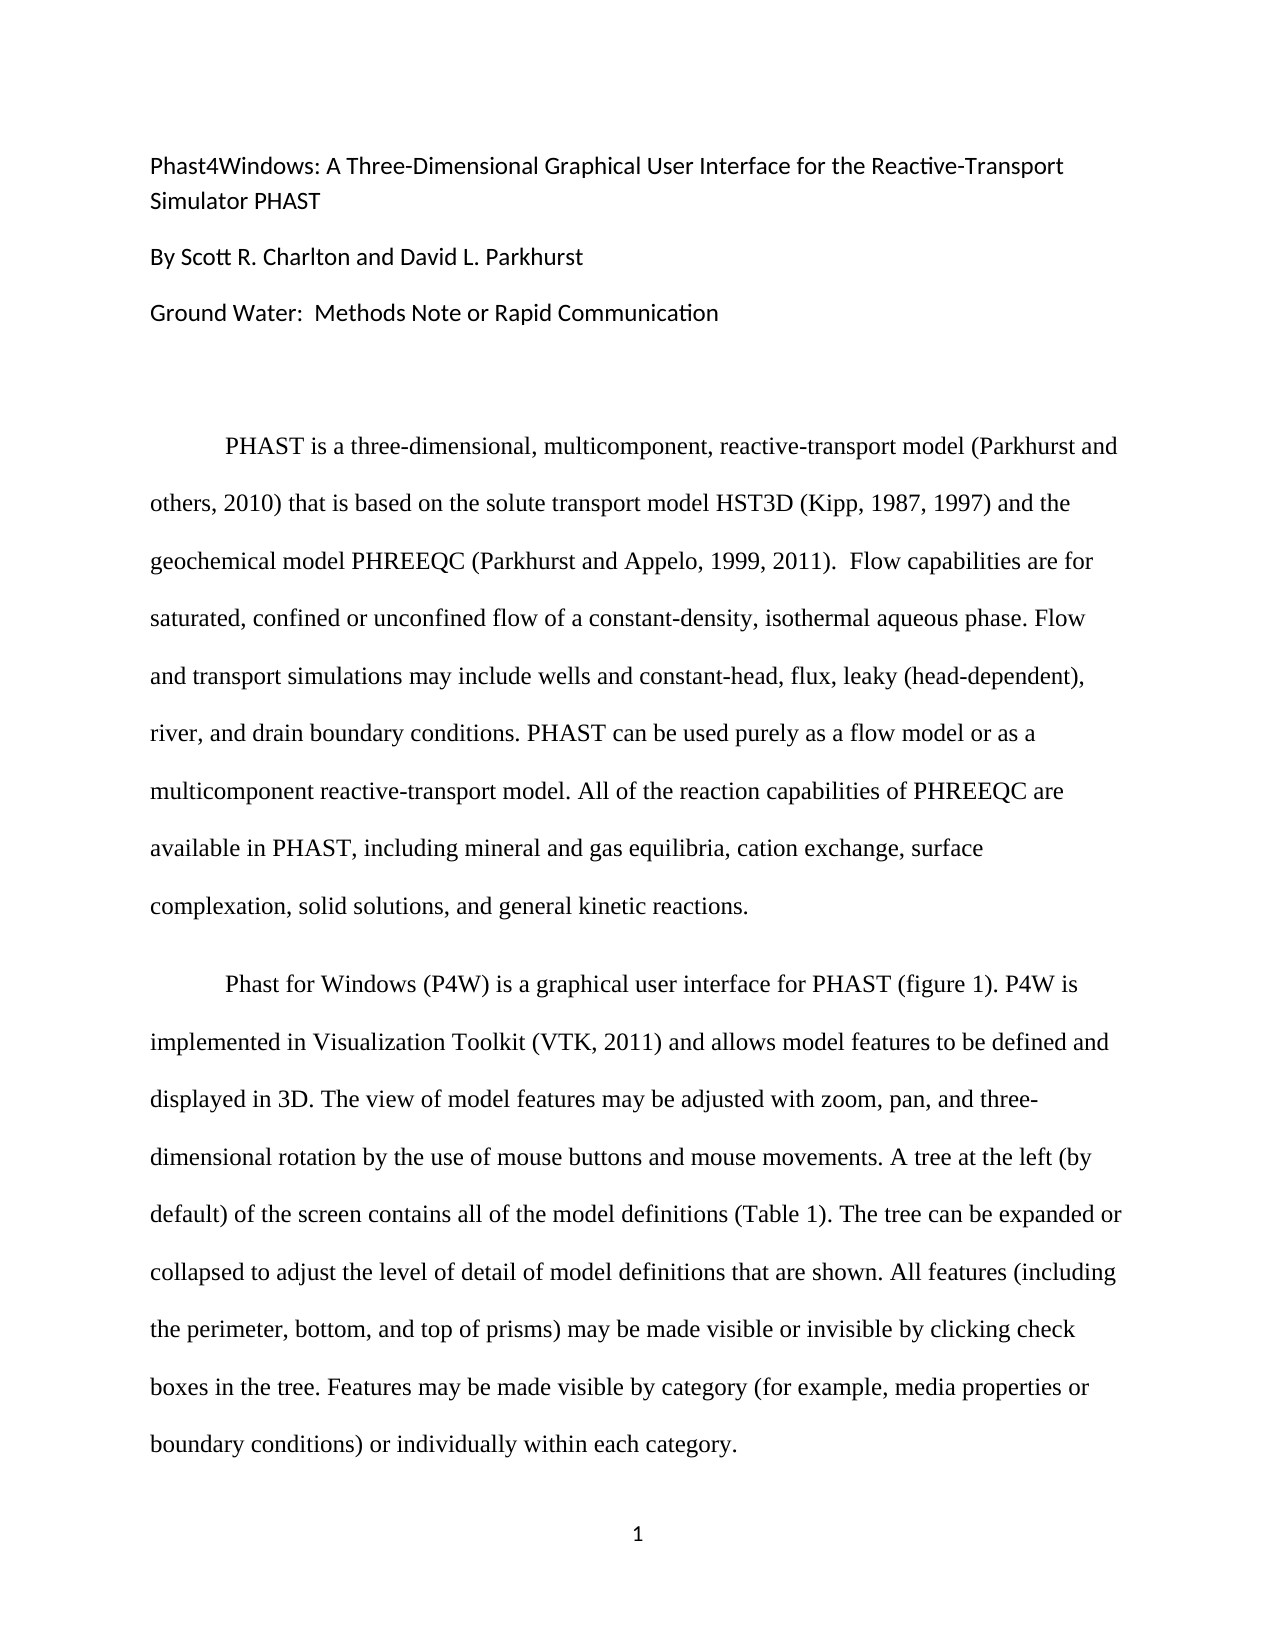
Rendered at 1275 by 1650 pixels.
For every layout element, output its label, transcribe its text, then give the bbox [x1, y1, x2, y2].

text Phast4Windows: A Three-Dimensional Graphical User Interface for the Reactive-Transport Simulator PHAST [150, 150, 1125, 216]
text By Scott R. Charlton and David L. Parkhurst [150, 241, 1125, 271]
text PHAST is a three-dimensional, multicomponent, reactive-transport model (Parkhurst and others, 2010) that is based on the solute transport model HST3D (Kipp, 1987, 1997) and the geochemical model PHREEQC (Parkhurst and Appelo, 1999, 2011). Flow capabilities are for saturated, confined or unconfined flow of a constant-density, isothermal aqueous phase. Flow and transport simulations may include wells and constant-head, flux, leaky (head-dependent), river, and drain boundary conditions. PHAST can be used purely as a flow model or as a multicomponent reactive-transport model. All of the reaction capabilities of PHREEQC are available in PHAST, including mineral and gas equilibria, cation exchange, surface complexation, solid solutions, and general kinetic reactions. [150, 431, 1125, 919]
text Phast for Windows (P4W) is a graphical user interface for PHAST (figure 1). P4W is implemented in Visualization Toolkit (VTK, 2011) and allows model features to be defined and displayed in 3D. The view of model features may be adjusted with zoom, pan, and three-dimensional rotation by the use of mouse buttons and mouse movements. A tree at the left (by default) of the screen contains all of the model definitions (Table 1). The tree can be expanded or collapsed to adjust the level of detail of model definitions that are shown. All features (including the perimeter, bottom, and top of prisms) may be made visible or invisible by clicking check boxes in the tree. Features may be made visible by category (for example, media properties or boundary conditions) or individually within each category. [150, 969, 1125, 1458]
text Ground Water: Methods Note or Rapid Communication [150, 297, 1125, 327]
